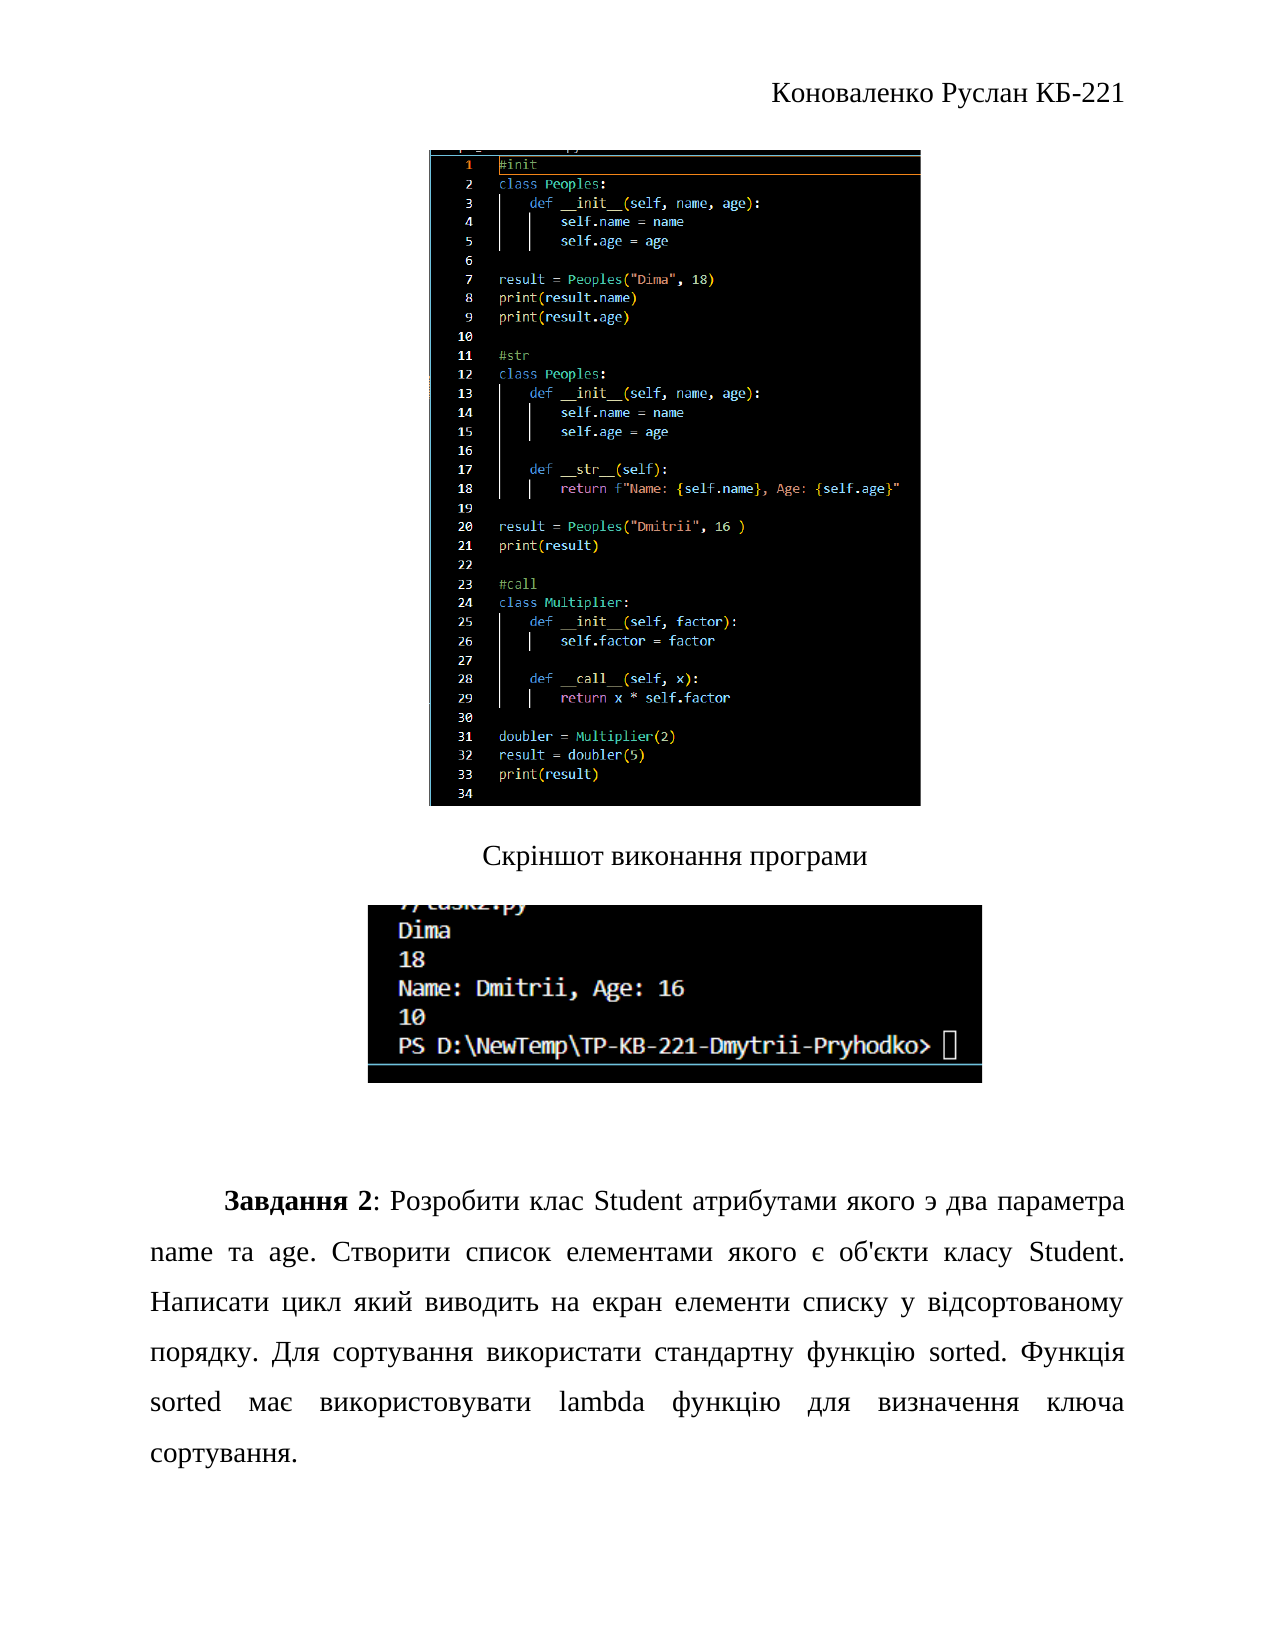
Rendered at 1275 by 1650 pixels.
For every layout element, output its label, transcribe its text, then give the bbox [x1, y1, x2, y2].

text Скріншот виконання програми [150, 838, 1125, 872]
picture [429, 150, 921, 806]
list Завдання 2: Розробити клас Student атрибутами якого э два параметра name та age. Створити список елементами якого є об'єкти класу Student. Написати цикл який виводить на екран елементи списку у відсортованому порядку. Для сортування використати стандартну функцію sorted. Функція sorted має використовувати lambda функцію для визначення ключа сортування. [150, 1183, 1125, 1468]
picture [367, 905, 983, 1083]
